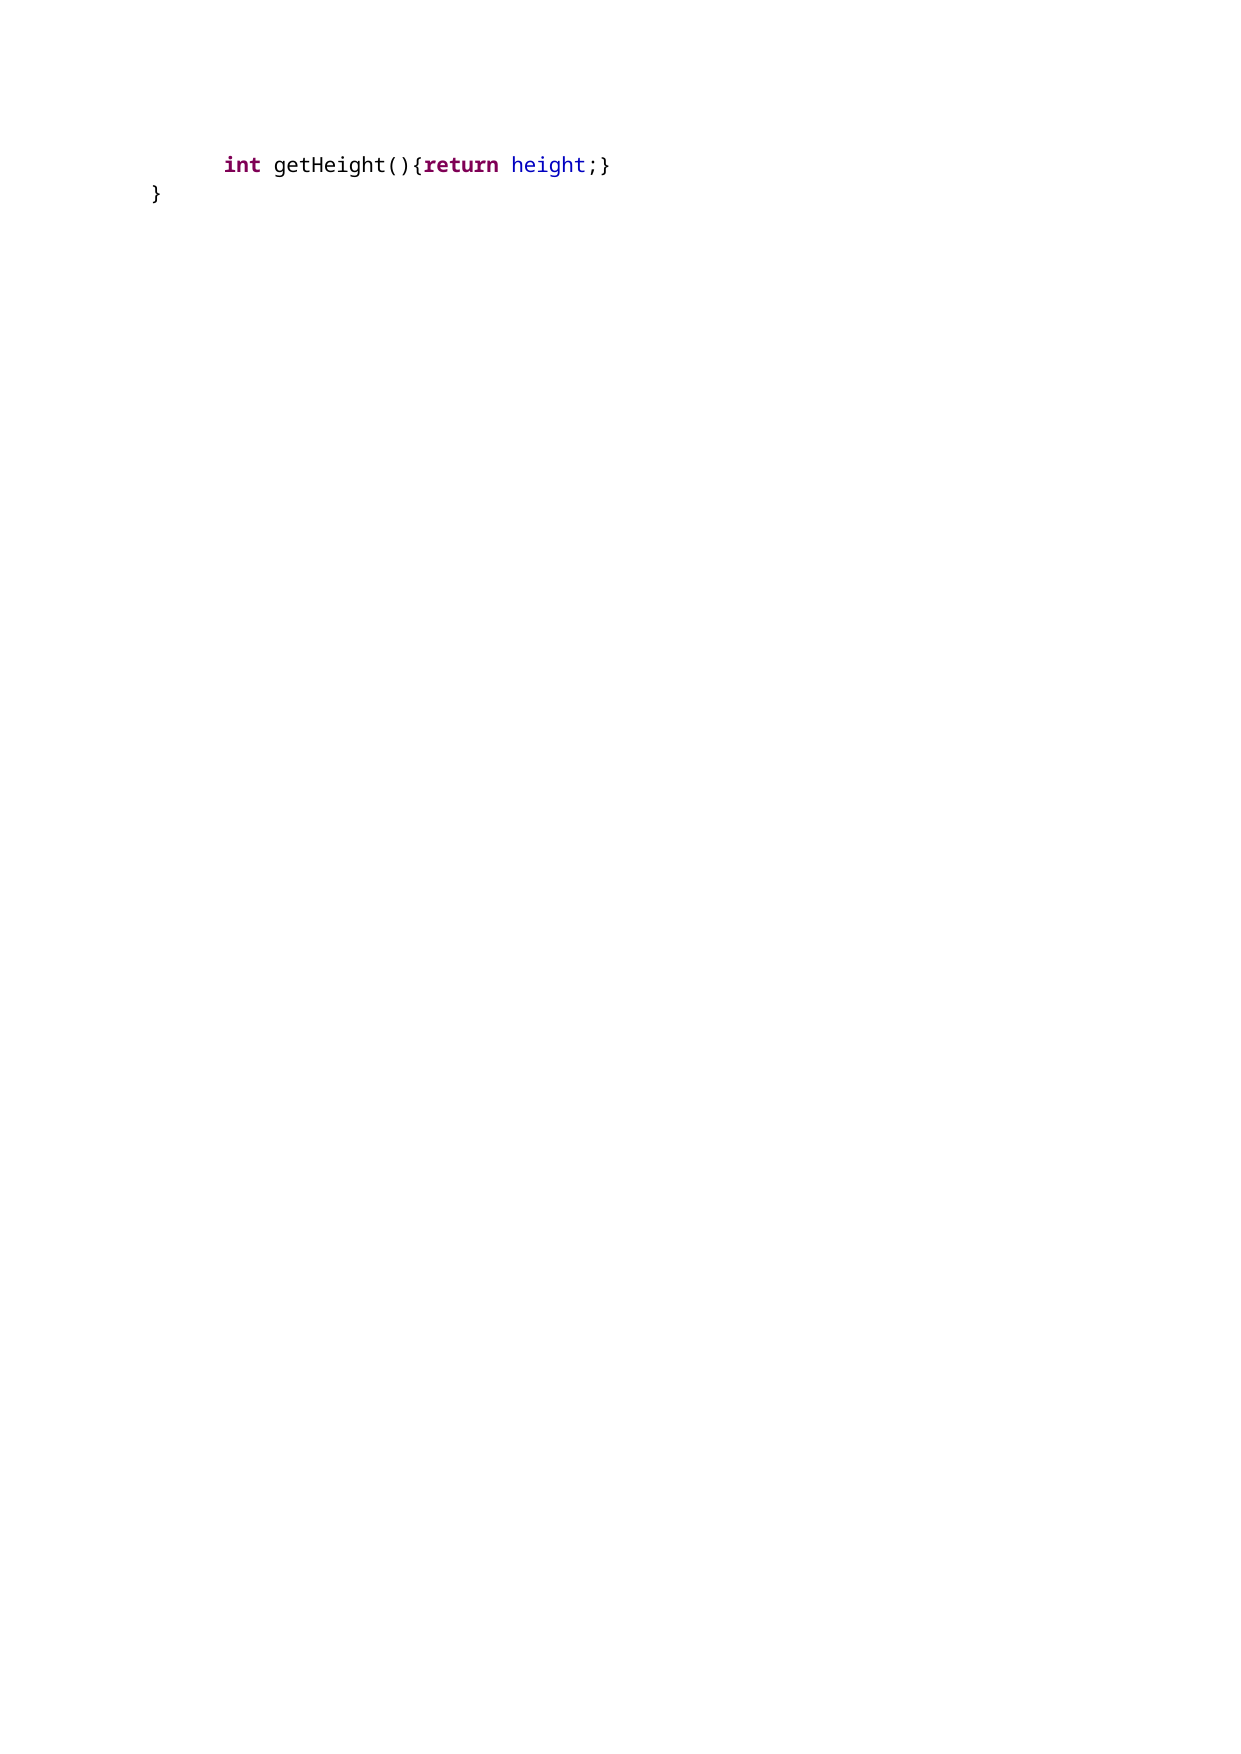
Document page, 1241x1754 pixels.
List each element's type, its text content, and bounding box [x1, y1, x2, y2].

text } [150, 178, 1090, 207]
text int getHeight(){return height;} [150, 150, 1090, 178]
